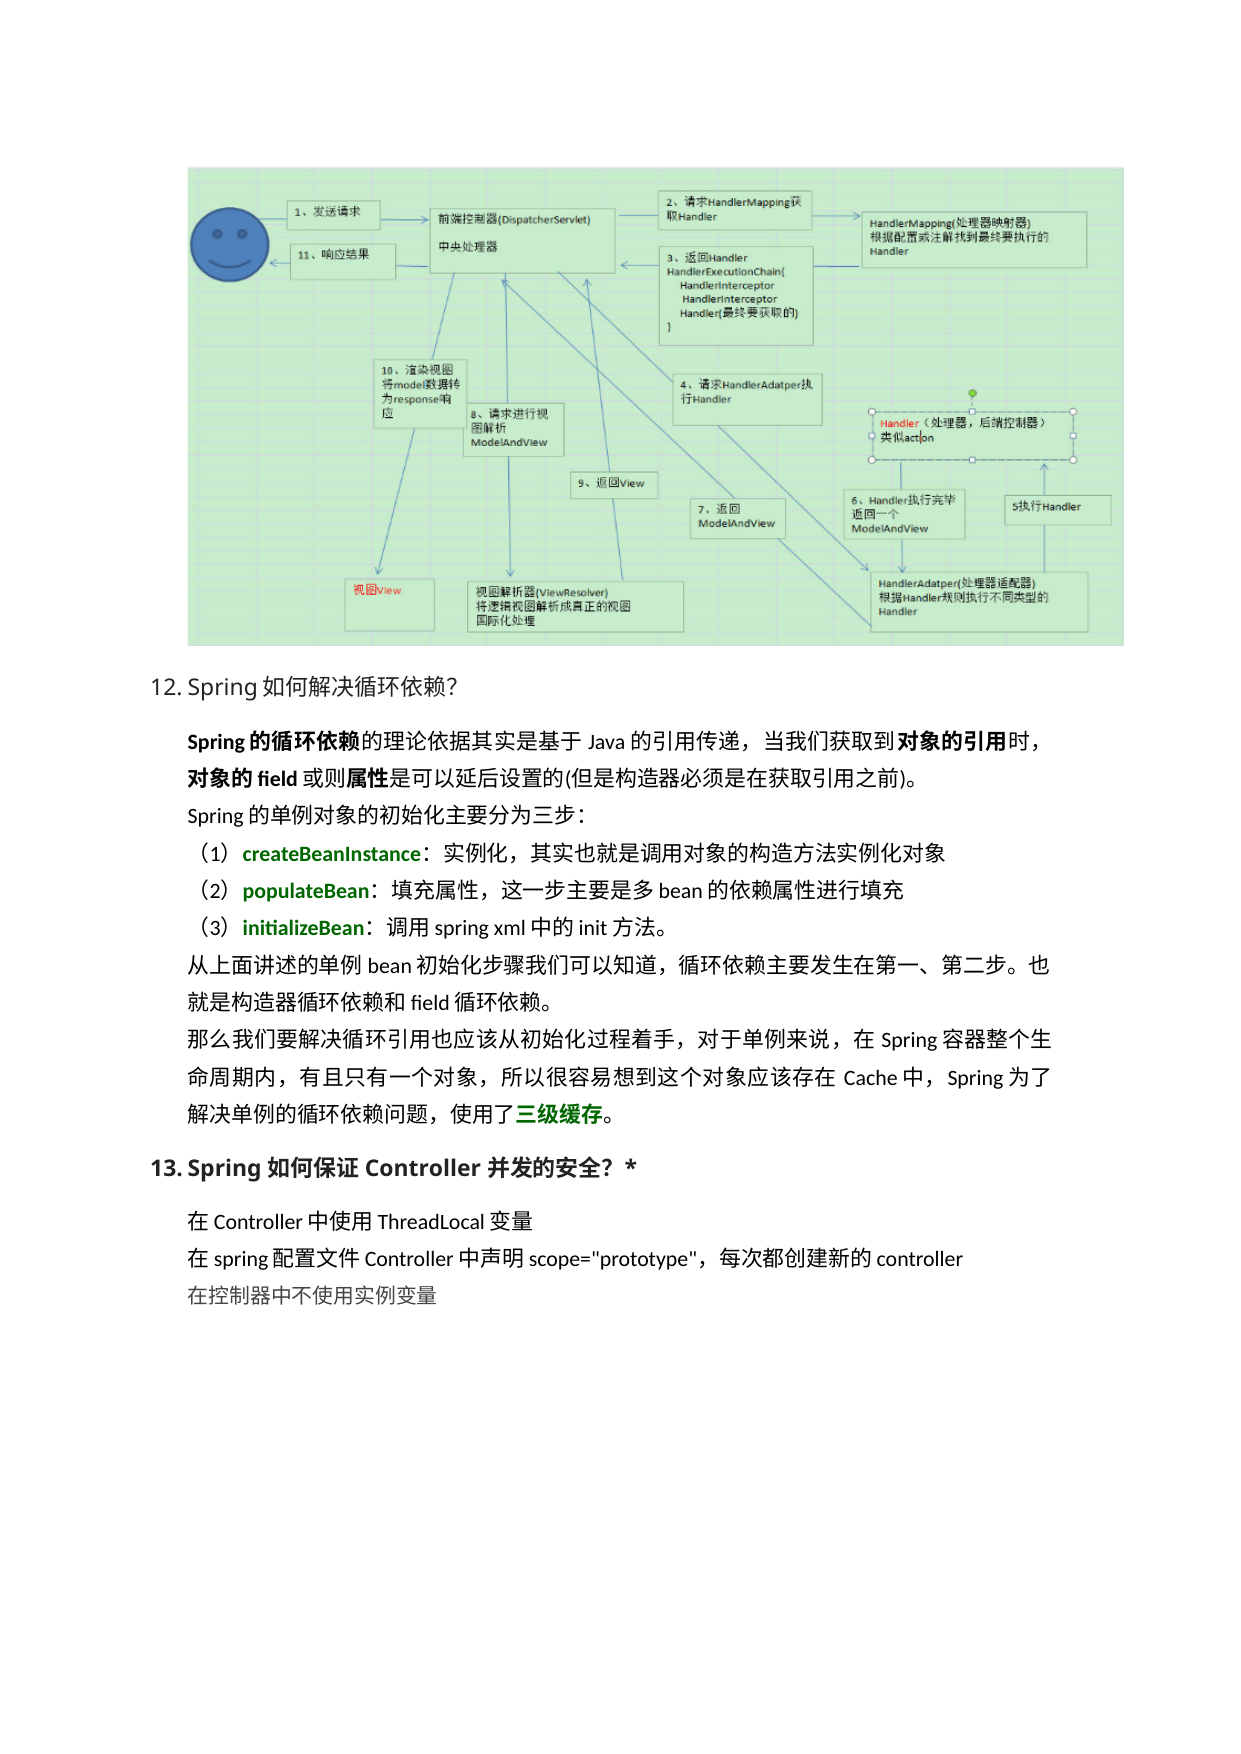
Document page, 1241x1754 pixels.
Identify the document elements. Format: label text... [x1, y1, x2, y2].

picture [187, 166, 1124, 646]
text 在控制器中不使用实例变量 [187, 1278, 1053, 1311]
list Spring 如何保证 Controller 并发的安全？* [150, 1133, 1053, 1198]
text 在Controller中使用ThreadLocal变量 在spring配置文件Controller中声明 scope="prototype"，每次都创建新的controller [187, 1203, 1053, 1273]
list Spring如何解决循环依赖？ [150, 653, 1053, 718]
text Spring的循环依赖的理论依据其实是基于Java的引用传递，当我们获取到对象的引用时，对象的field或则属性是可以延后设置的(但是构造器必须是在获取引用之前)。 Spring的单例对象的初始化主要分为三步： （1）createBeanInstance：实例化，其实也就是调用对象的构造方法实例化对象 （2）populateBean：填充属性，这一步主要是多bean的依赖属性进行填充 （3）initializeBean：调用spring xml中的init 方法。 从上面讲述的单例bean初始化步骤我们可以知道，循环依赖主要发生在第一、第二步。也就是构造器循环依赖和field循环依赖。 那么我们要解决循环引用也应该从初始化过程着手，对于单例来说，在Spring容器整个生命周期内，有且只有一个对象，所以很容易想到这个对象应该存在Cache中，Spring为了解决单例的循环依赖问题，使用了三级缓存。 [187, 723, 1053, 1129]
